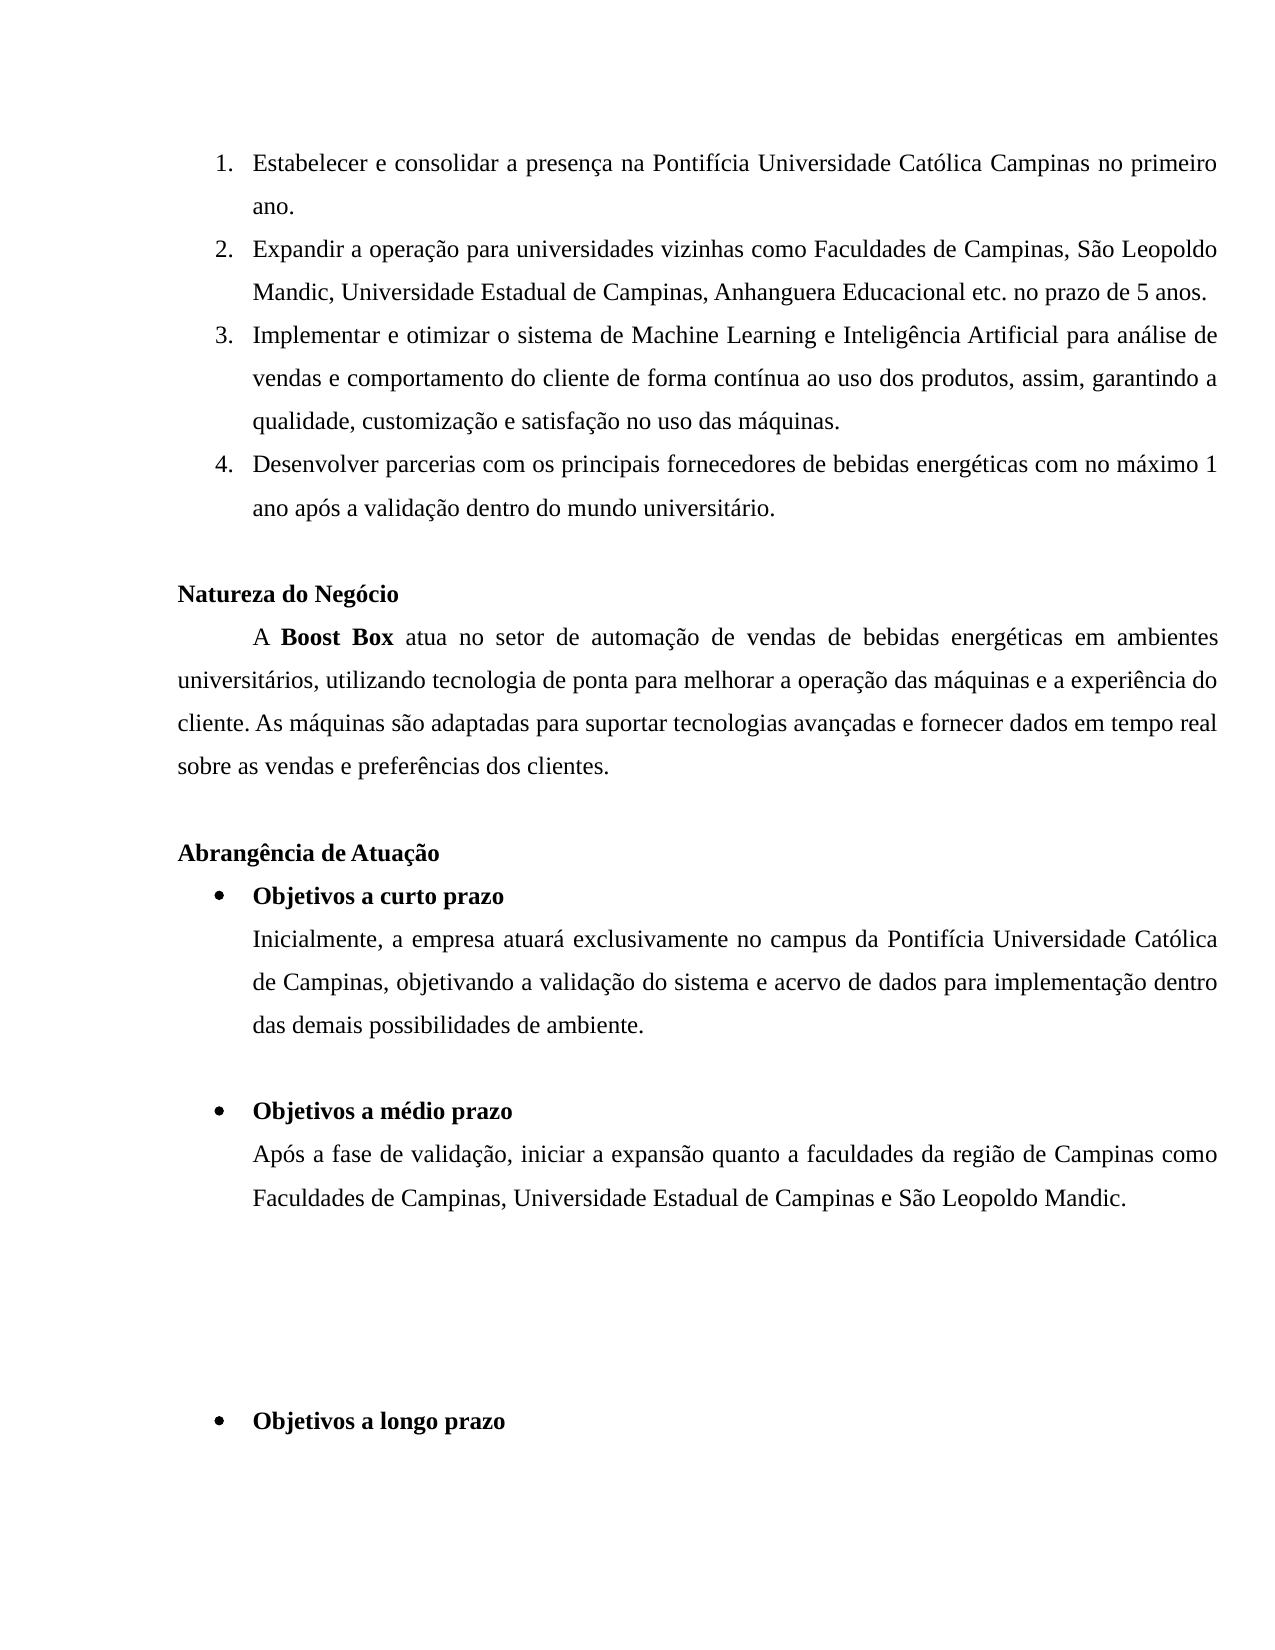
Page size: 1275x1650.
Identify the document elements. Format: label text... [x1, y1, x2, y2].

list Inicialmente, a empresa atuará exclusivamente no campus da Pontifícia Universidade Católica de Campinas, objetivando a validação do sistema e acervo de dados para implementação dentro das demais possibilidades de ambiente. [252, 924, 1219, 1039]
list Objetivos a longo prazo [215, 1406, 1219, 1435]
text A Boost Box atua no setor de automação de vendas de bebidas energéticas em ambientes universitários, utilizando tecnologia de ponta para melhorar a operação das máquinas e a experiência do cliente. As máquinas são adaptadas para suportar tecnologias avançadas e fornecer dados em tempo real sobre as vendas e preferências dos clientes. [177, 622, 1219, 780]
list Desenvolver parcerias com os principais fornecedores de bebidas energéticas com no máximo 1 ano após a validação dentro do mundo universitário. [215, 449, 1219, 521]
text Abrangência de Atuação [177, 838, 1219, 866]
list Estabelecer e consolidar a presença na Pontifícia Universidade Católica Campinas no primeiro ano. [215, 148, 1219, 219]
list Objetivos a curto prazo [215, 881, 1219, 909]
text Natureza do Negócio [177, 579, 1219, 608]
list Objetivos a médio prazo [215, 1096, 1219, 1125]
list Expandir a operação para universidades vizinhas como Faculdades de Campinas, São Leopoldo Mandic, Universidade Estadual de Campinas, Anhanguera Educacional etc. no prazo de 5 anos. [215, 234, 1219, 306]
list Implementar e otimizar o sistema de Machine Learning e Inteligência Artificial para análise de vendas e comportamento do cliente de forma contínua ao uso dos produtos, assim, garantindo a qualidade, customização e satisfação no uso das máquinas. [215, 320, 1219, 435]
text Após a fase de validação, iniciar a expansão quanto a faculdades da região de Campinas como Faculdades de Campinas, Universidade Estadual de Campinas e São Leopoldo Mandic. [252, 1139, 1219, 1211]
